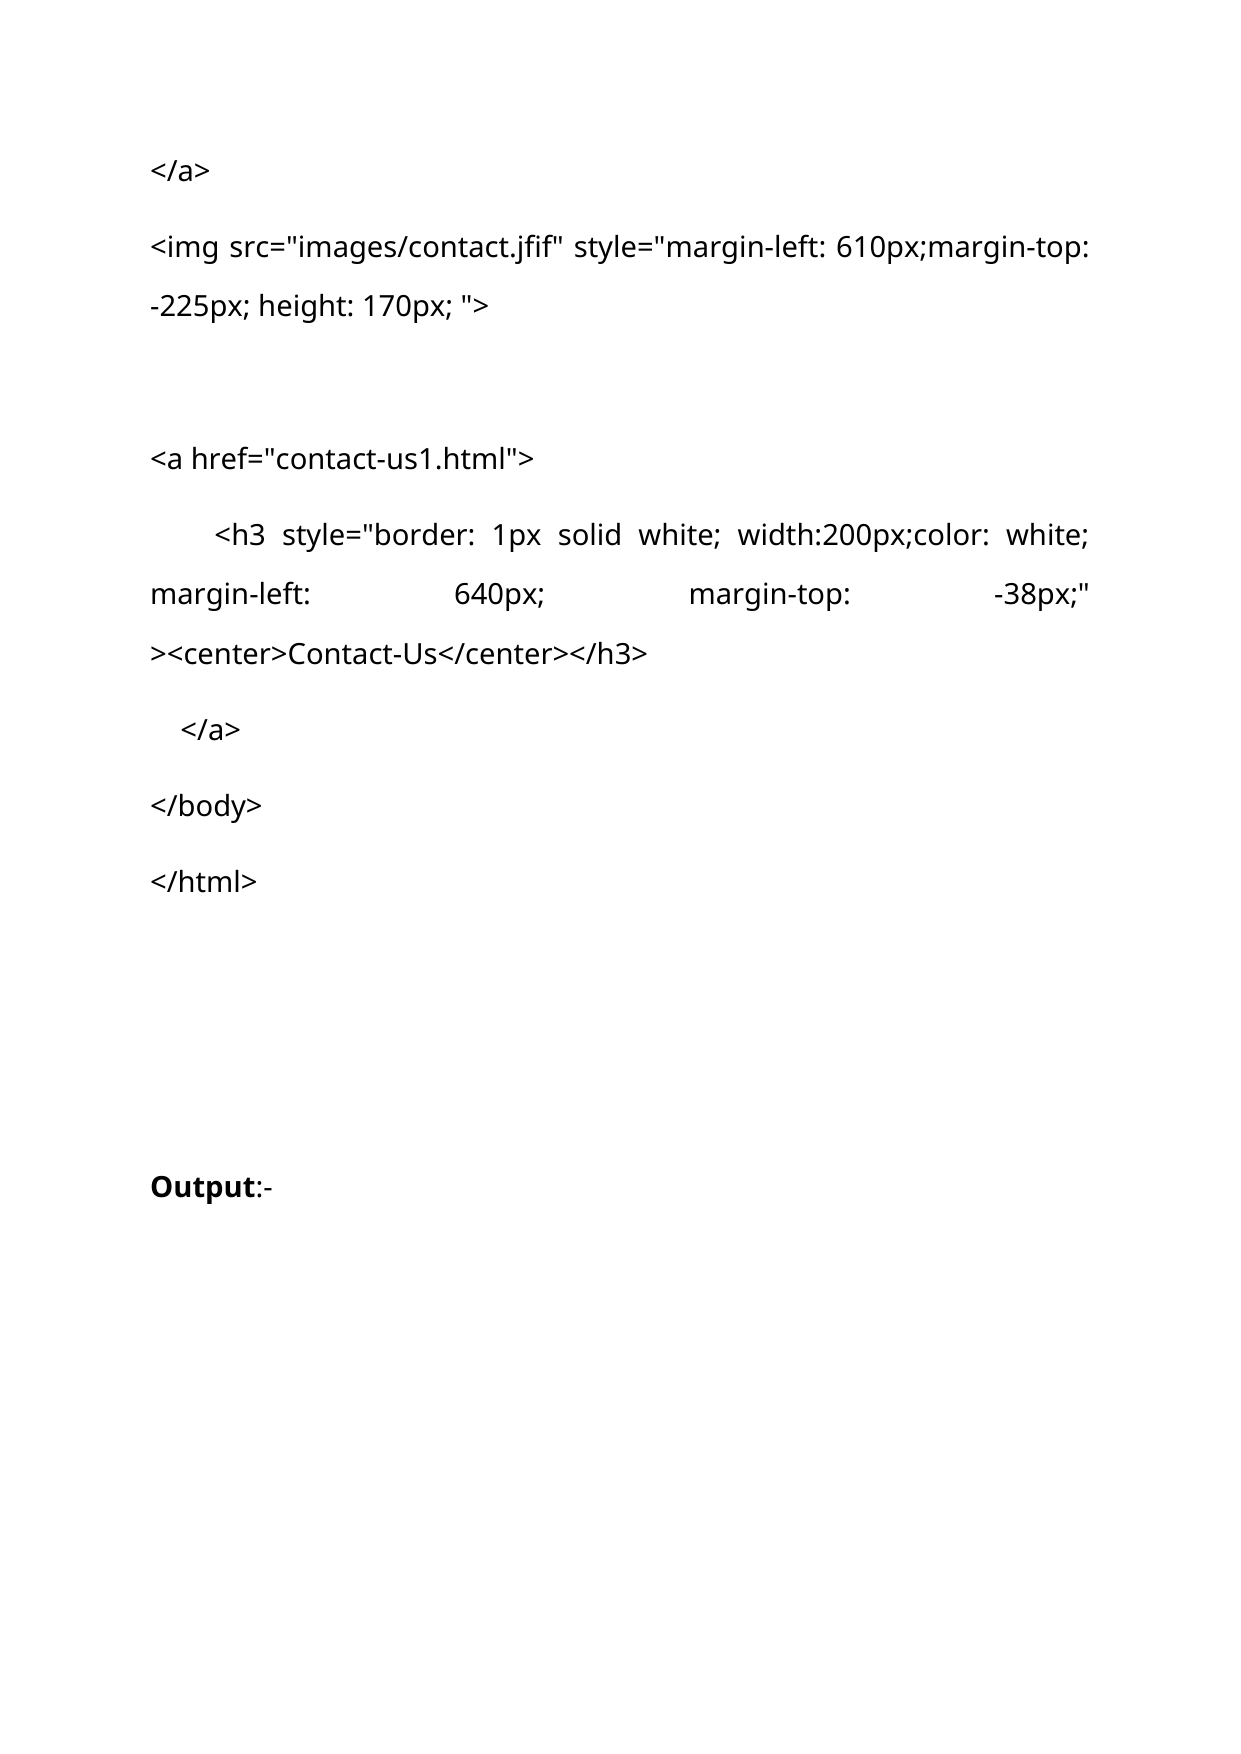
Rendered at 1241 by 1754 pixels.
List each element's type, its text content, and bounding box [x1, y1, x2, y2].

text <img src="images/contact.jfif" style="margin-left: 610px;margin-top: -225px; height: 170px; "> [150, 226, 1090, 325]
text </a> [150, 709, 1090, 749]
text Output:- [150, 1166, 1090, 1206]
text <h3 style="border: 1px solid white; width:200px;color: white; margin-left: 640px; margin-top: -38px;" ><center>Contact-Us</center></h3> [150, 514, 1090, 673]
text </a> [150, 150, 1090, 190]
text <a href="contact-us1.html"> [150, 438, 1090, 478]
text </html> [150, 861, 1090, 901]
text </body> [150, 785, 1090, 825]
